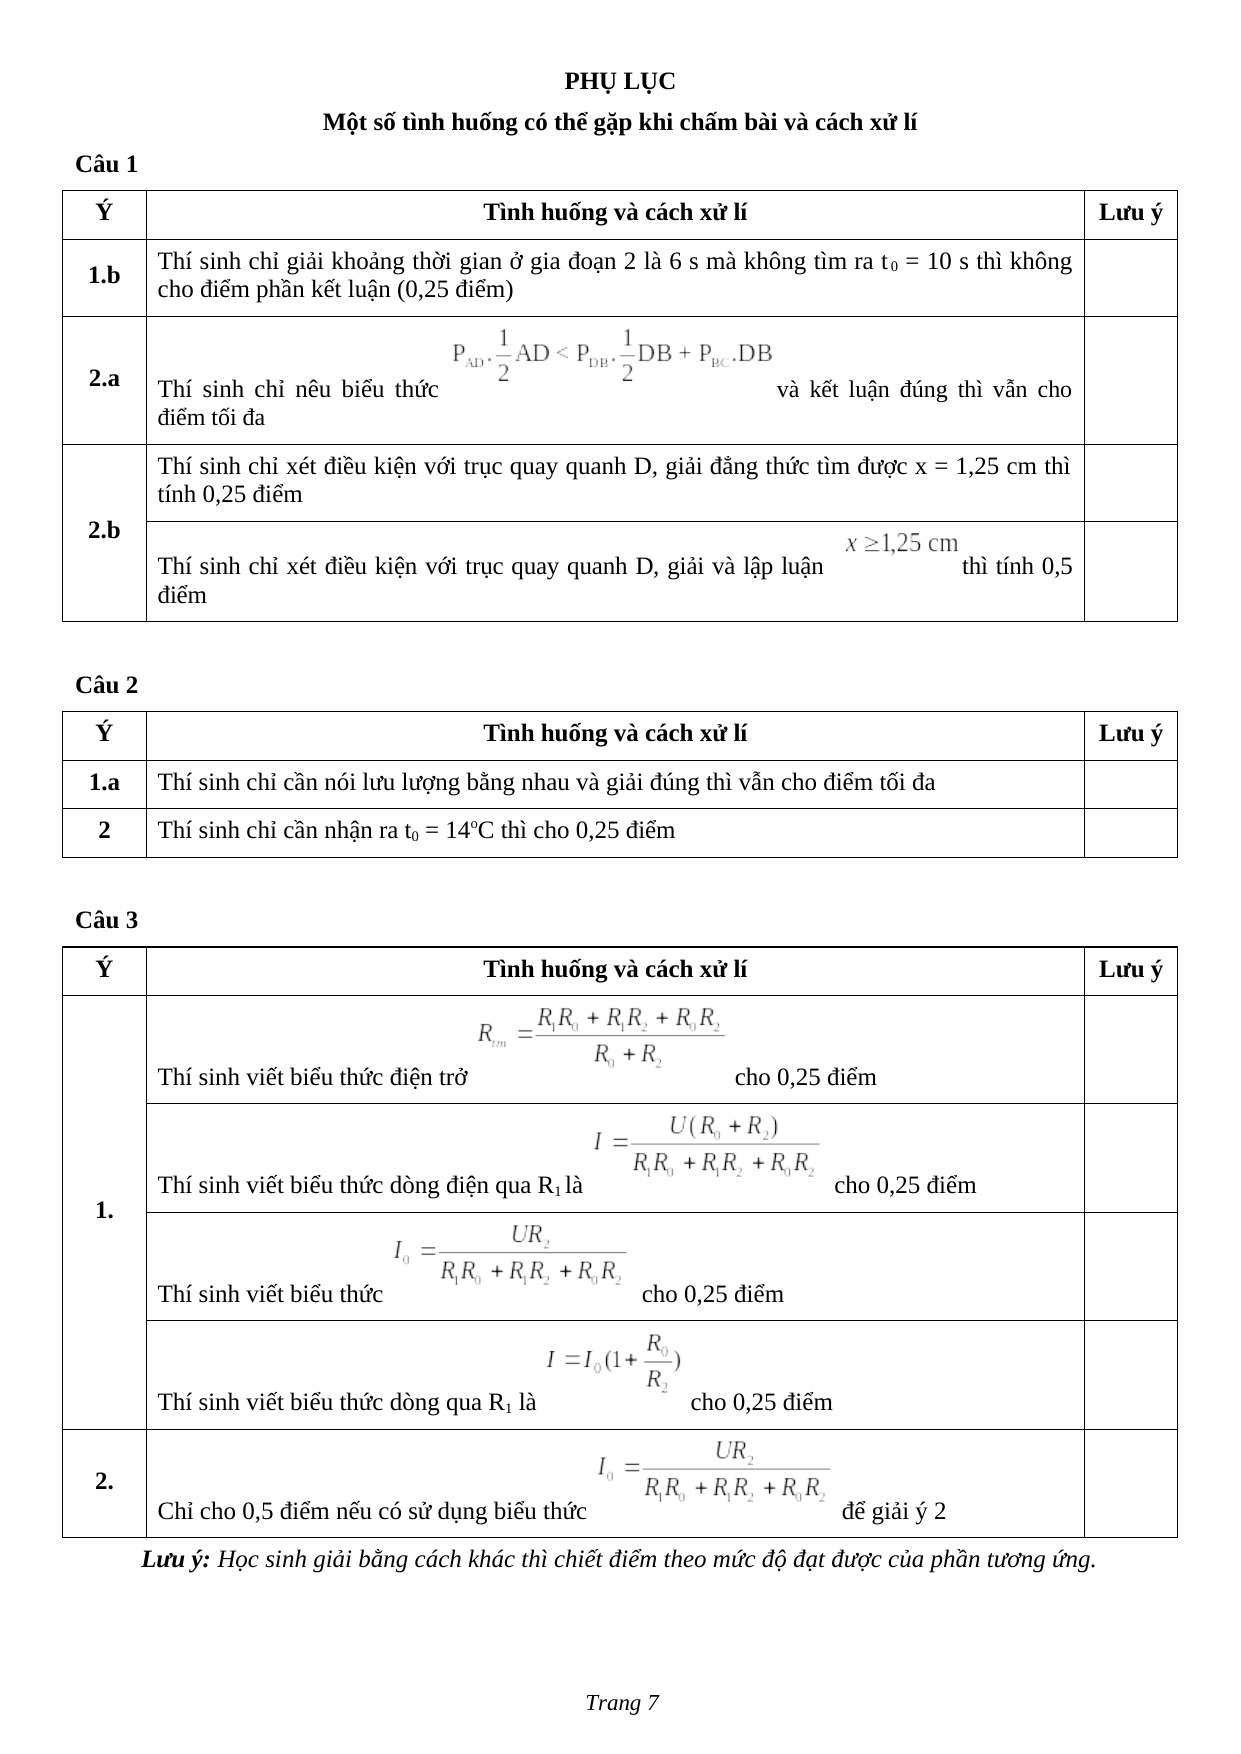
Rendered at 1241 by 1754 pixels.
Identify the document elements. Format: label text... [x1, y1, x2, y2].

table_cell 2.a [63, 317, 146, 443]
table_cell [1085, 1430, 1177, 1537]
table_cell Thí sinh chỉ giải khoảng thời gian ở gia đoạn 2 là 6 s mà không tìm ra t0 = 10 s thì không cho điểm phần kết luận (0,25 điểm) [147, 240, 1084, 316]
table_cell Thí sinh viết biểu thức dòng điện qua R1 là cho 0,25 điểm [147, 1104, 1084, 1212]
text Câu 1 [75, 149, 1165, 177]
table_cell Thí sinh chỉ xét điều kiện với trục quay quanh D, giải đẳng thức tìm được x = 1,25 cm thì tính 0,25 điểm [147, 445, 1084, 521]
table_cell Thí sinh viết biểu thức dòng qua R1 là cho 0,25 điểm [147, 1321, 1084, 1429]
table_cell [1085, 809, 1177, 857]
table_header Tình huống và cách xử lí [147, 191, 1084, 238]
table_cell [1085, 240, 1177, 316]
table_cell Thí sinh chỉ cần nhận ra t0 = 14oC thì cho 0,25 điểm [147, 809, 1084, 857]
table_cell 2.b [63, 445, 146, 621]
table_cell Chỉ cho 0,5 điểm nếu có sử dụng biểu thức để giải ý 2 [147, 1430, 1084, 1537]
table_cell Thí sinh chỉ xét điều kiện với trục quay quanh D, giải và lập luận thì tính 0,5 điểm [147, 522, 1084, 621]
table_cell Thí sinh viết biểu thức cho 0,25 điểm [147, 1213, 1084, 1320]
table_cell [1085, 1213, 1177, 1320]
text Câu 3 [75, 905, 1165, 934]
table_cell 1. [63, 996, 146, 1429]
table_header Tình huống và cách xử lí [147, 948, 1084, 995]
text Một số tình huống có thể gặp khi chấm bài và cách xử lí [75, 107, 1165, 136]
table_header Ý [63, 948, 146, 995]
table_cell [1085, 996, 1177, 1103]
table_cell [1085, 761, 1177, 808]
table_header Lưu ý [1085, 191, 1177, 238]
table_cell Thí sinh chỉ cần nói lưu lượng bằng nhau và giải đúng thì vẫn cho điểm tối đa [147, 761, 1084, 808]
table_cell [1085, 1104, 1177, 1212]
table_cell [1085, 317, 1177, 443]
text PHỤ LỤC [75, 66, 1165, 95]
table_header Lưu ý [1085, 948, 1177, 995]
table_cell [1085, 445, 1177, 521]
table_header Tình huống và cách xử lí [147, 712, 1084, 759]
table_cell 2. [63, 1430, 146, 1537]
table_cell Thí sinh viết biểu thức điện trở cho 0,25 điểm [147, 996, 1084, 1103]
table_cell 2 [63, 809, 146, 857]
table_cell [1085, 1321, 1177, 1429]
table_cell Thí sinh chỉ nêu biểu thức và kết luận đúng thì vẫn cho điểm tối đa [147, 317, 1084, 443]
table_cell 1.b [63, 240, 146, 316]
text Lưu ý: Học sinh giải bằng cách khác thì chiết điểm theo mức độ đạt được của phần tương ứng. [75, 1544, 1165, 1573]
table_cell [1085, 522, 1177, 621]
text Câu 2 [75, 670, 1165, 698]
table_header Ý [63, 191, 146, 238]
table_header Lưu ý [1085, 712, 1177, 759]
table_cell 1.a [63, 761, 146, 808]
table_header Ý [63, 712, 146, 759]
